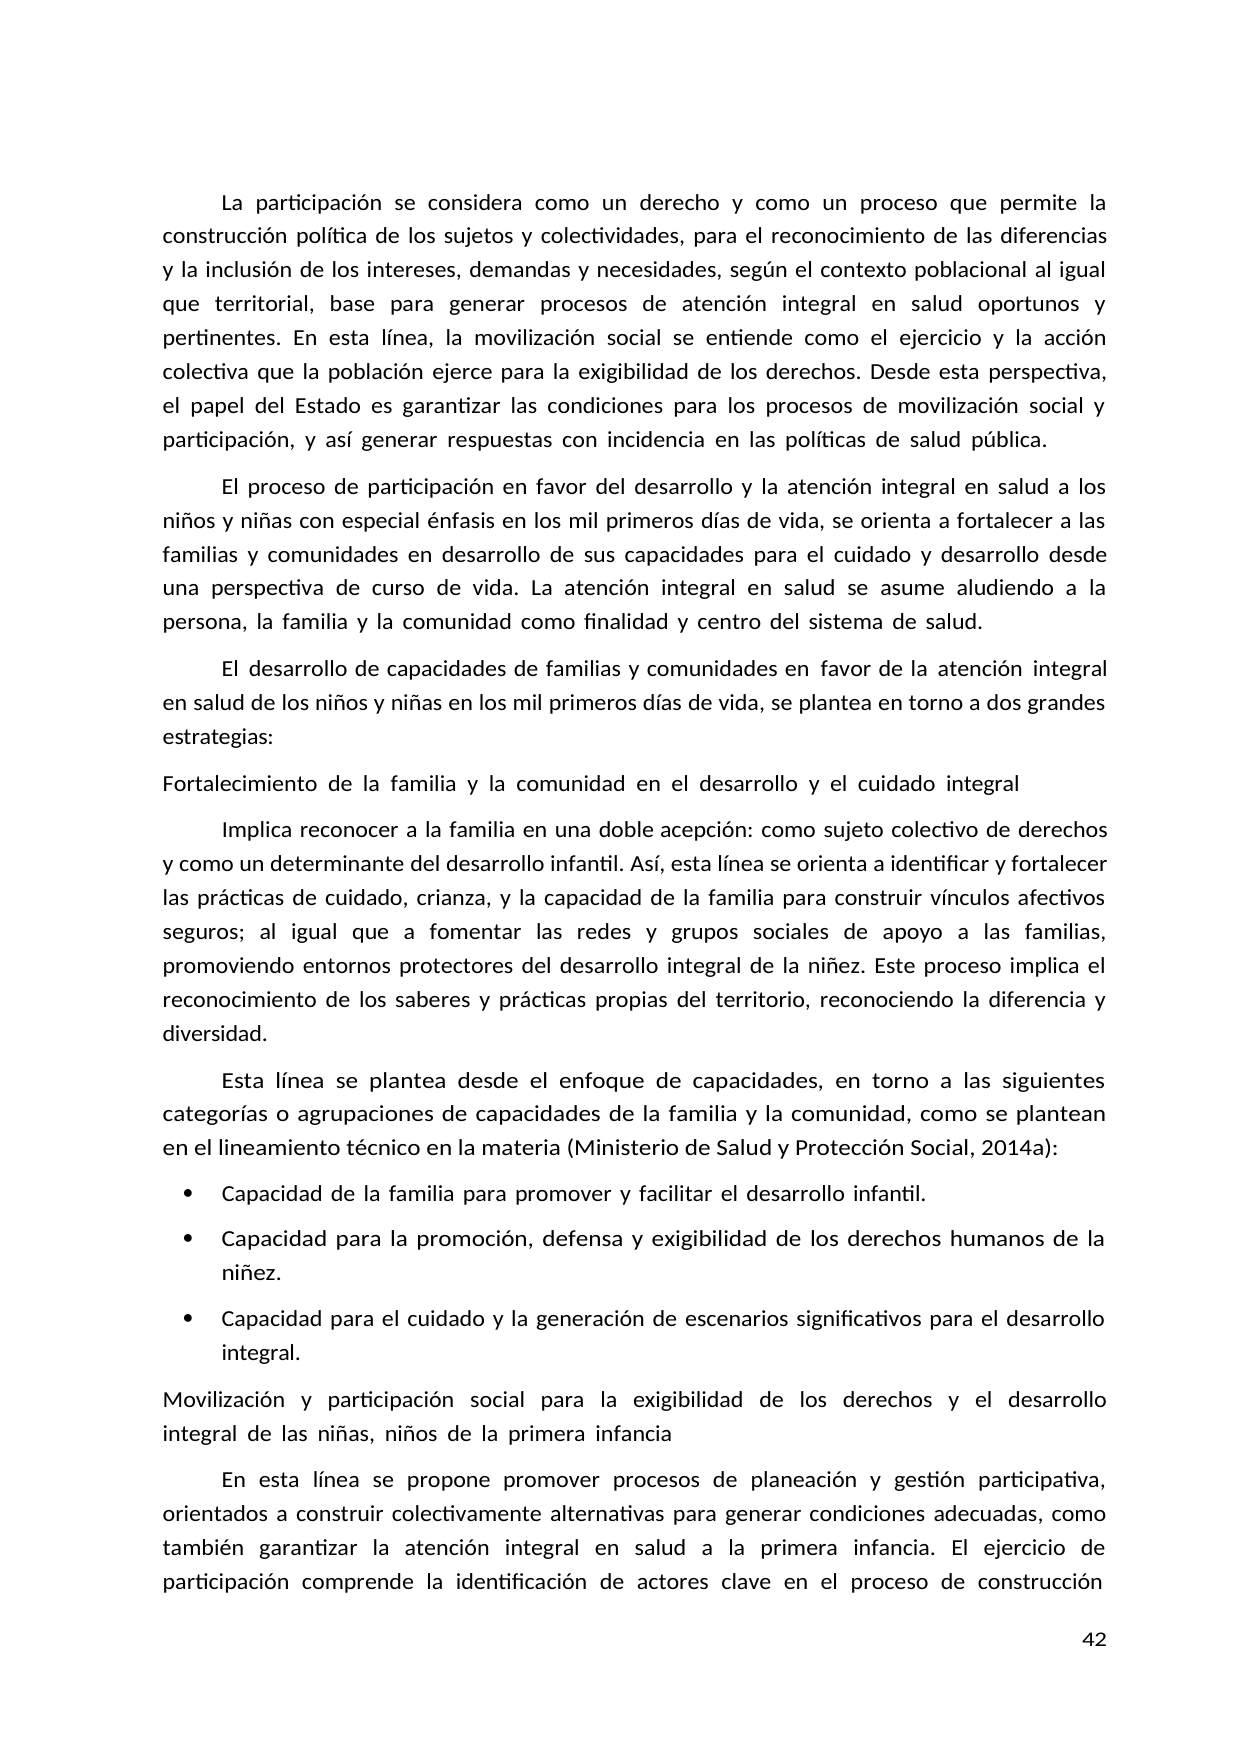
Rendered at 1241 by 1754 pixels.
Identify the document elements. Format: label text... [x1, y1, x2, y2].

text El desarrollo de capacidades de familias y comunidades en favor de la atención integral en salud de los niños y niñas en los mil primeros días de vida, se plantea en torno a dos grandes estrategias: [162, 654, 1108, 750]
list Capacidad de la familia para promover y facilitar el desarrollo infantil. [184, 1179, 1146, 1207]
text Esta línea se plantea desde el enfoque de capacidades, en torno a las siguientes categorías o agrupaciones de capacidades de la familia y la comunidad, como se plantean en el lineamiento técnico en la materia (Ministerio de Salud y Protección Social, 2014a): [162, 1066, 1107, 1161]
text El proceso de participación en favor del desarrollo y la atención integral en salud a los niños y niñas con especial énfasis en los mil primeros días de vida, se orienta a fortalecer a las familias y comunidades en desarrollo de sus capacidades para el cuidado y desarrollo desde una perspectiva de curso de vida. La atención integral en salud se asume aludiendo a la persona, la familia y la comunidad como finalidad y centro del sistema de salud. [162, 472, 1108, 635]
text Implica reconocer a la familia en una doble acepción: como sujeto colectivo de derechos y como un determinante del desarrollo infantil. Así, esta línea se orienta a identificar y fortalecer las prácticas de cuidado, crianza, y la capacidad de la familia para construir vínculos afectivos seguros; al igual que a fomentar las redes y grupos sociales de apoyo a las familias, promoviendo entornos protectores del desarrollo integral de la niñez. Este proceso implica el reconocimiento de los saberes y prácticas propias del territorio, reconociendo la diferencia y diversidad. [162, 816, 1108, 1047]
text Movilización y participación social para la exigibilidad de los derechos y el desarrollo integral de las niñas, niños de la primera infancia [162, 1385, 1107, 1447]
list Capacidad para la promoción, defensa y exigibilidad de los derechos humanos de la niñez. [184, 1224, 1107, 1286]
text Fortalecimiento de la familia y la comunidad en el desarrollo y el cuidado integral [162, 769, 1146, 797]
text En esta línea se propone promover procesos de planeación y gestión participativa, orientados a construir colectivamente alternativas para generar condiciones adecuadas, como también garantizar la atención integral en salud a la primera infancia. El ejercicio de participación comprende la identificación de actores clave en el proceso de construcción [162, 1466, 1108, 1595]
text La participación se considera como un derecho y como un proceso que permite la construcción política de los sujetos y colectividades, para el reconocimiento de las diferencias y la inclusión de los intereses, demandas y necesidades, según el contexto poblacional al igual que territorial, base para generar procesos de atención integral en salud oportunos y pertinentes. En esta línea, la movilización social se entiende como el ejercicio y la acción colectiva que la población ejerce para la exigibilidad de los derechos. Desde esta perspectiva, el papel del Estado es garantizar las condiciones para los procesos de movilización social y participación, y así generar respuestas con incidencia en las políticas de salud pública. [162, 188, 1108, 453]
list Capacidad para el cuidado y la generación de escenarios significativos para el desarrollo integral. [184, 1304, 1108, 1366]
